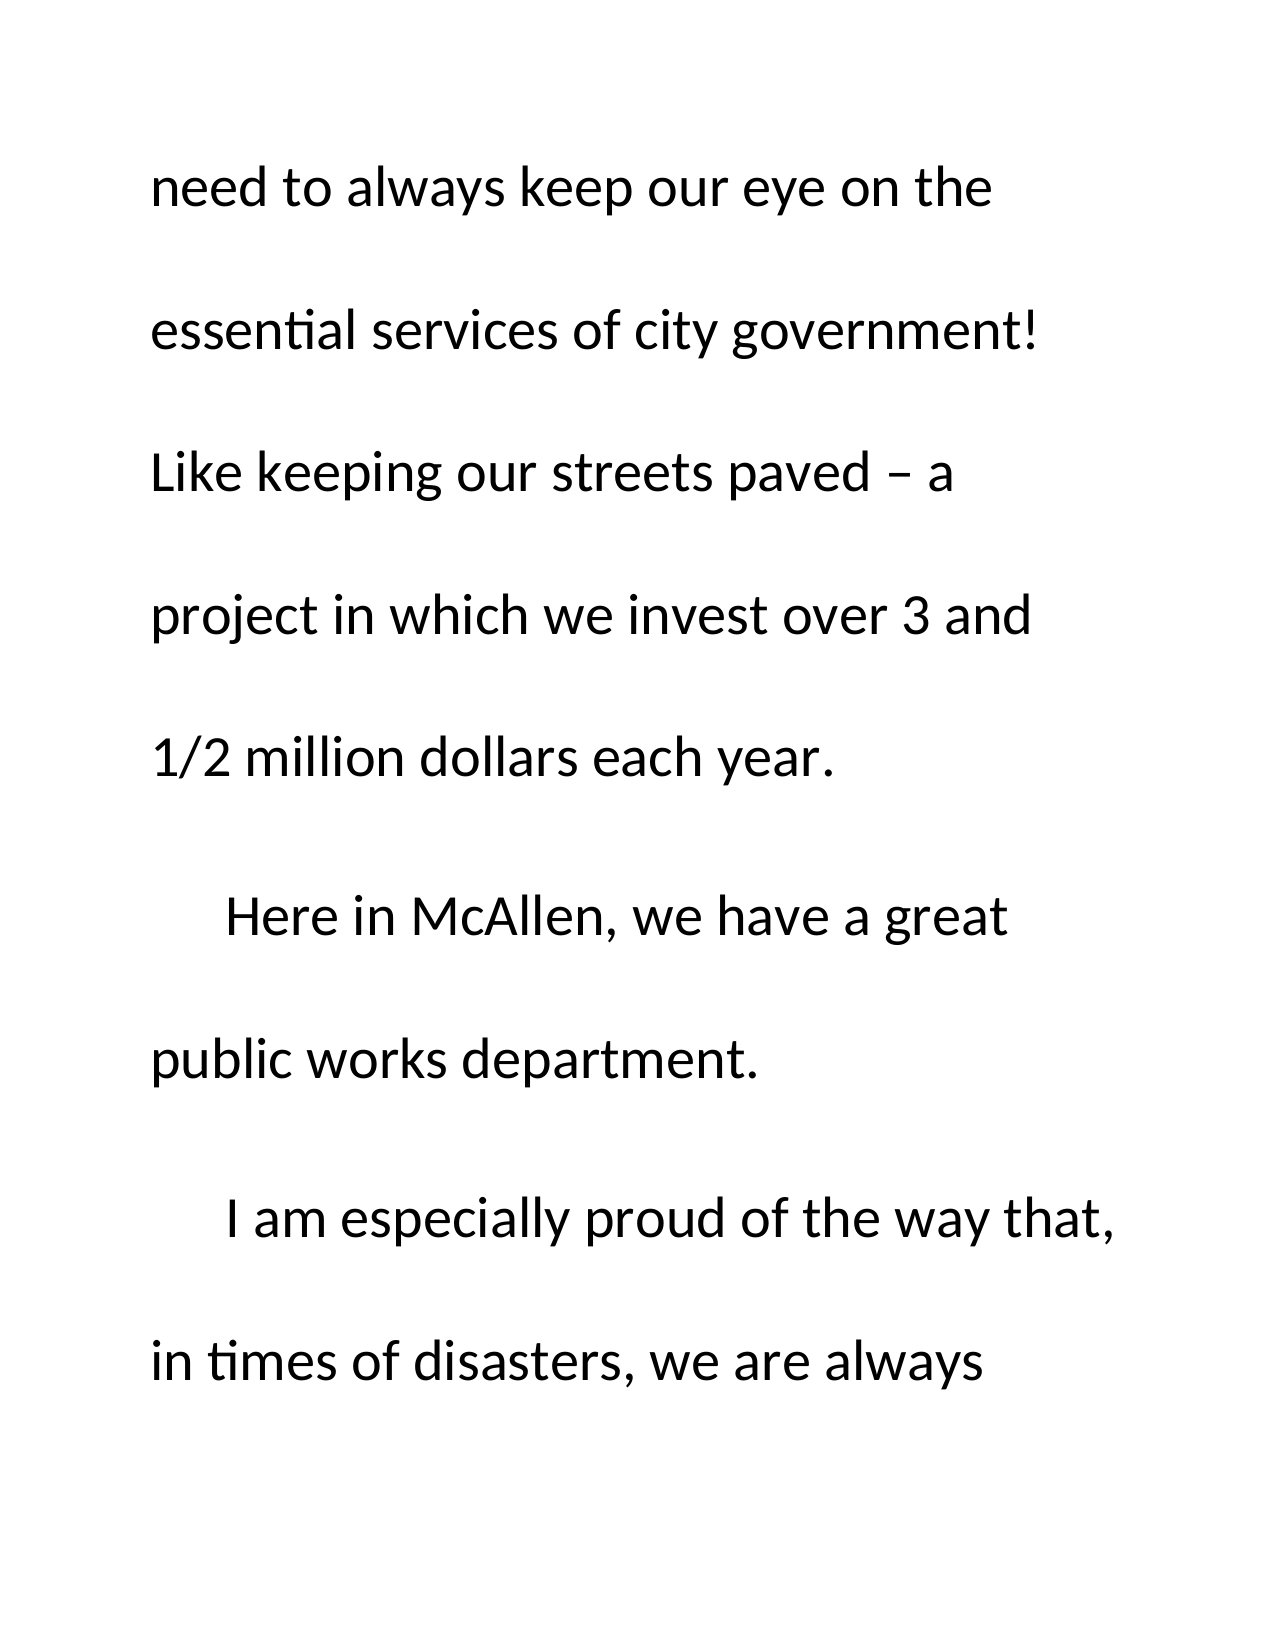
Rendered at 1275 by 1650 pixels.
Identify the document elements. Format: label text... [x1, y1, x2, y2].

text Here in McAllen, we have a great public works department. [150, 879, 1125, 1093]
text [150, 1181, 1125, 1394]
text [150, 150, 1125, 791]
